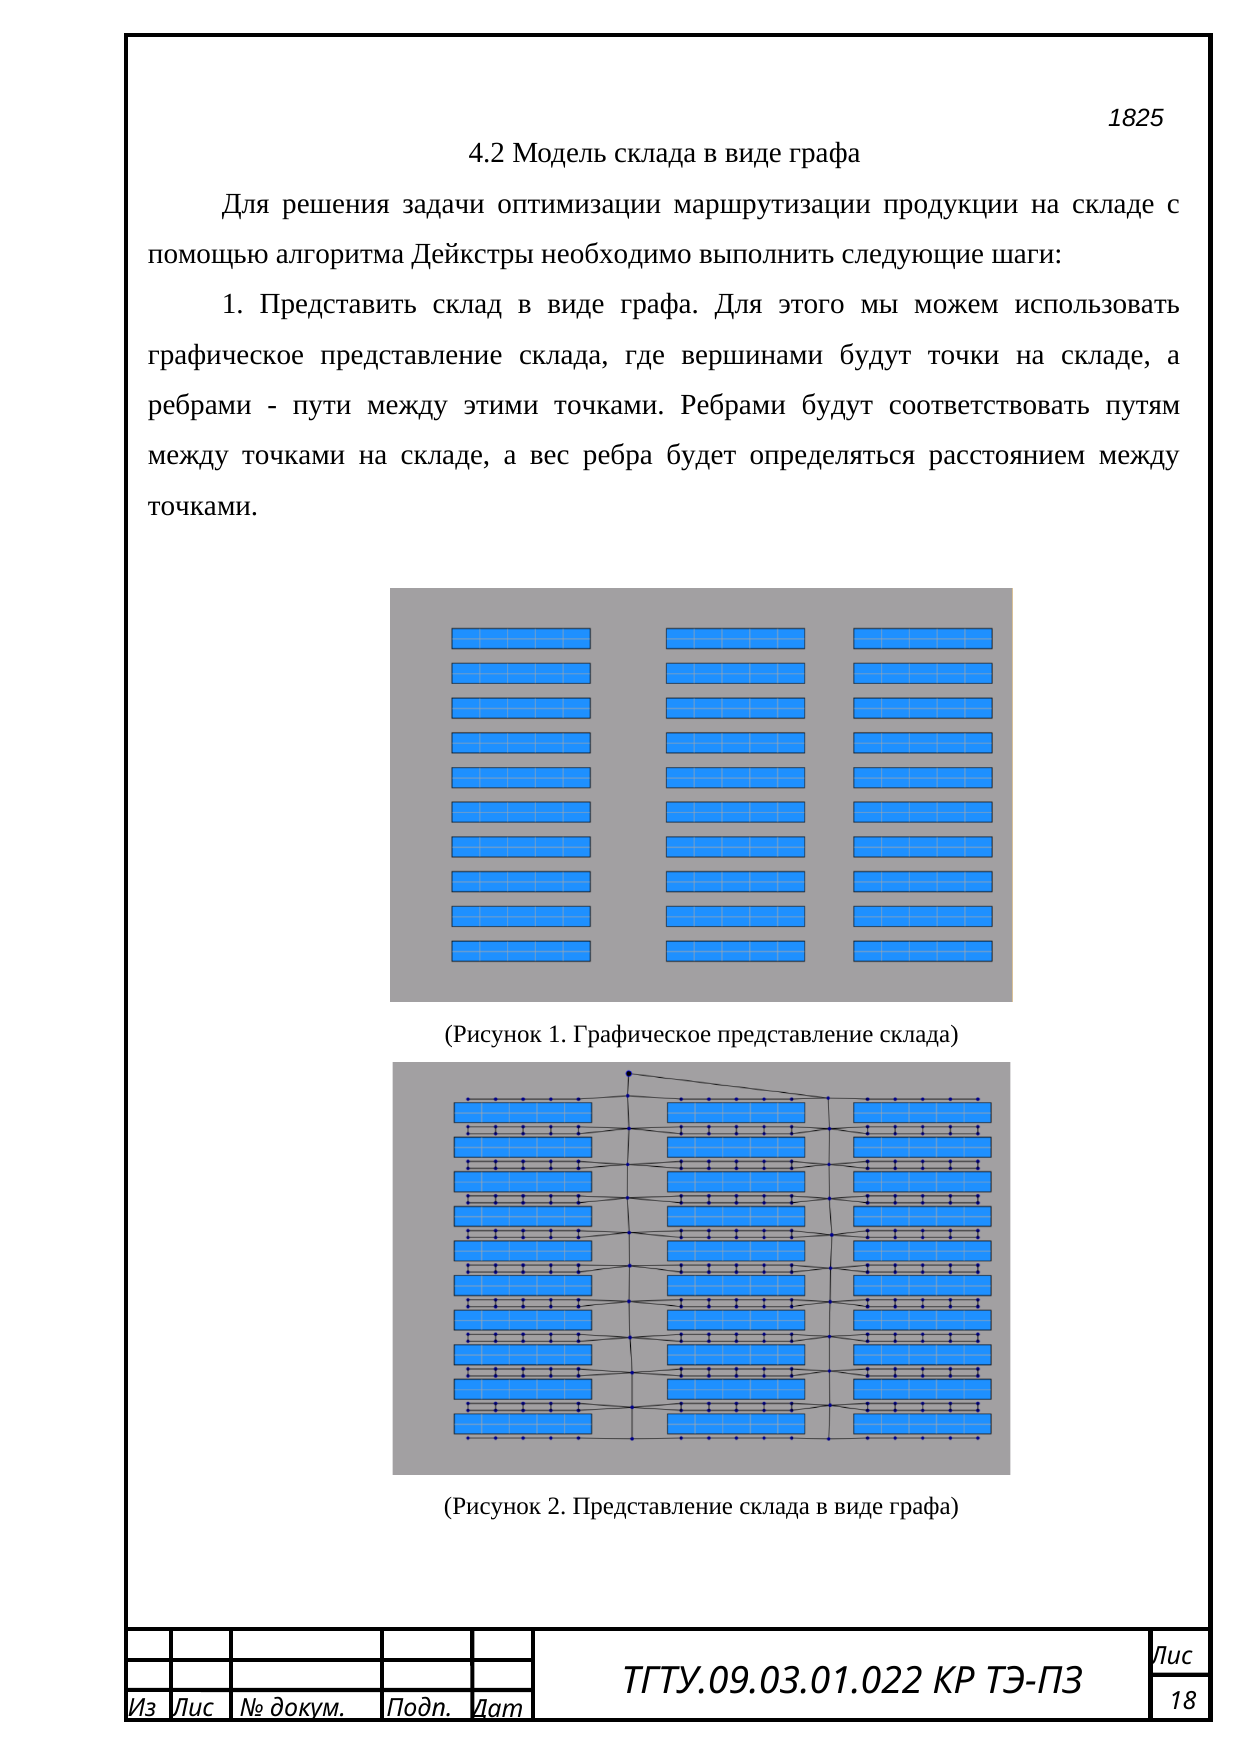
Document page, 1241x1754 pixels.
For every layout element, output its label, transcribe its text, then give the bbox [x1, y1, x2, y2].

text (Рисунок 2. Представление склада в виде графа) [148, 1491, 1181, 1520]
text 1. Представить склад в виде графа. Для этого мы можем использовать графическое представление склада, где вершинами будут точки на складе, а ребрами - пути между этими точками. Ребрами будут соответствовать путям между точками на складе, а вес ребра будет определяться расстоянием между точками. [148, 286, 1181, 521]
picture [392, 1062, 1011, 1475]
text (Рисунок 1. Графическое представление склада) [148, 1019, 1181, 1048]
subtitle 4.2 Модель склада в виде графа [148, 136, 1181, 169]
text Для решения задачи оптимизации маршрутизации продукции на складе с помощью алгоритма Дейкстры необходимо выполнить следующие шаги: [148, 186, 1181, 270]
picture [390, 588, 1013, 1002]
